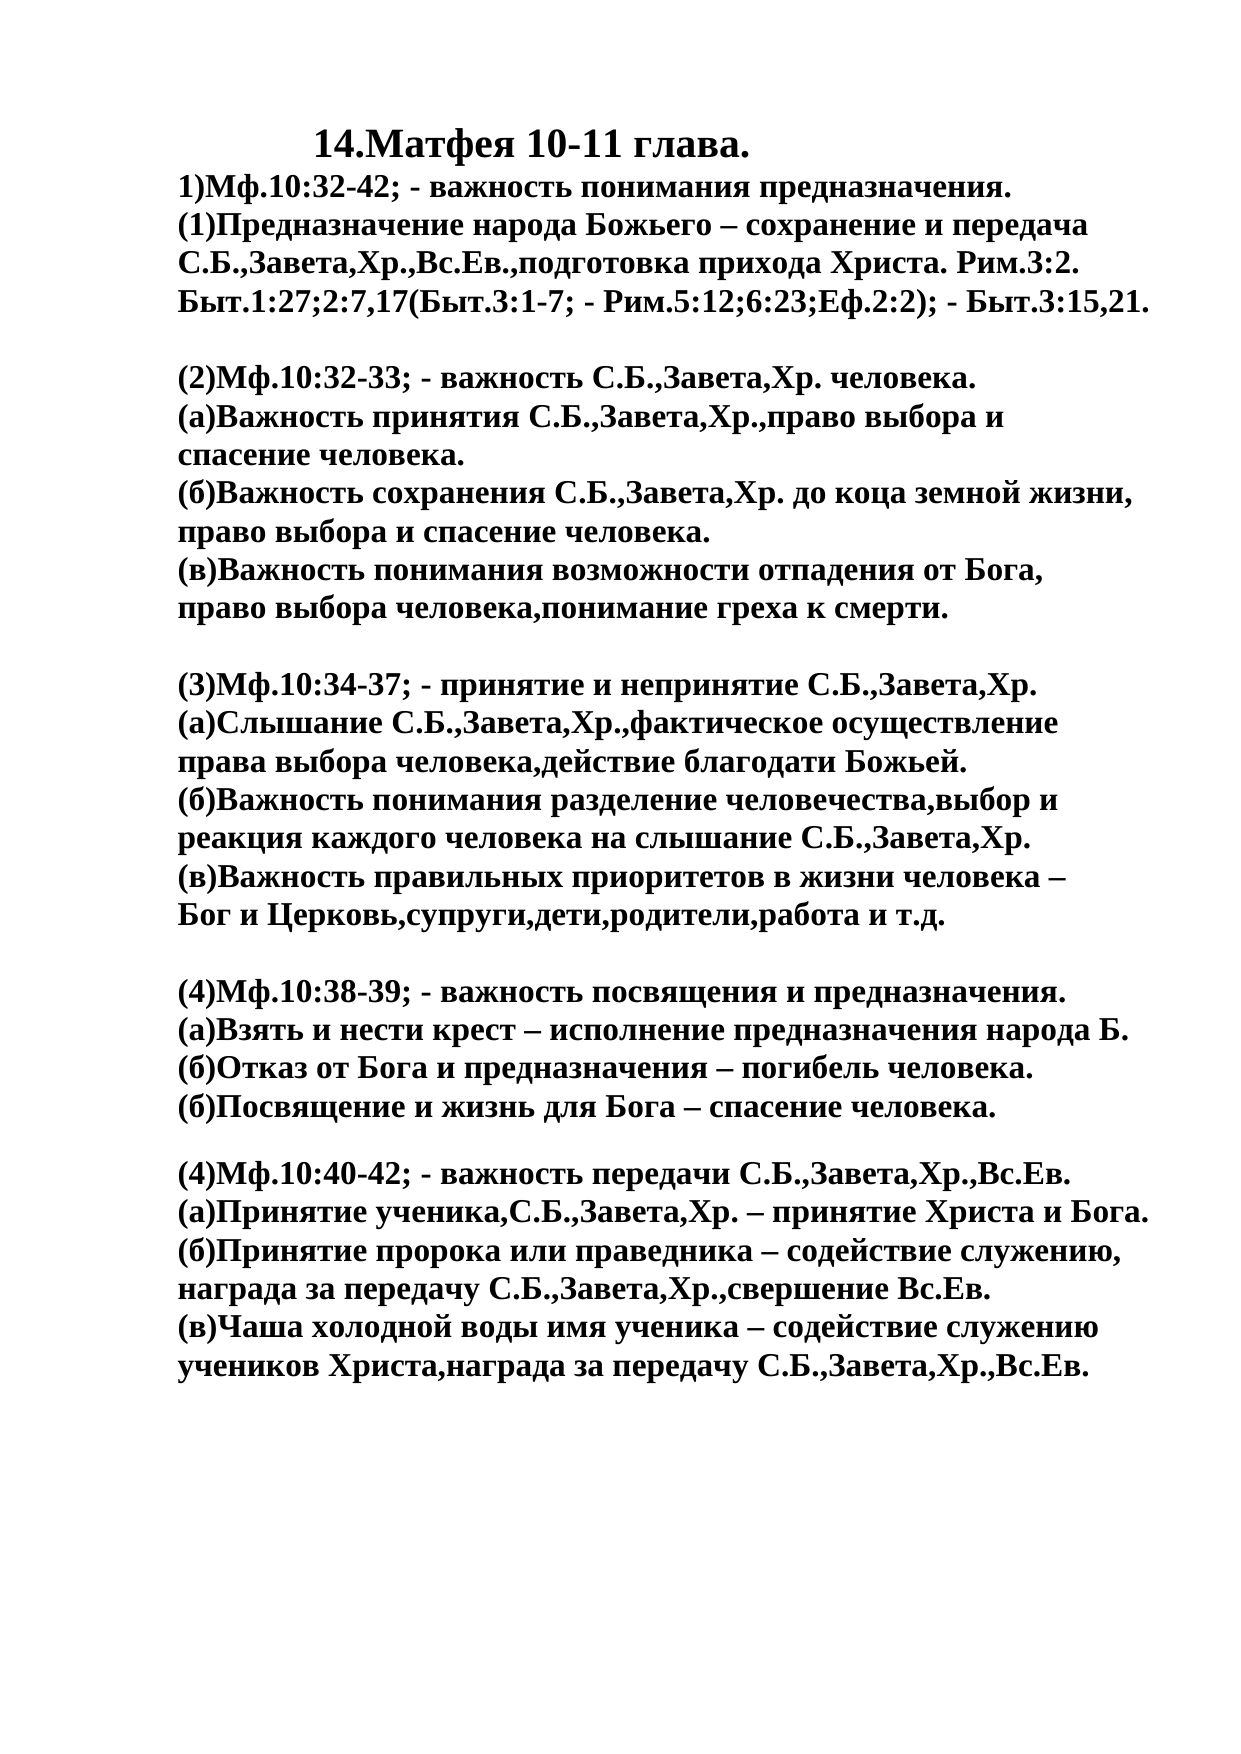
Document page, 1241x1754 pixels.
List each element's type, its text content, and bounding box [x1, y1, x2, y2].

text (4)Мф.10:40-42; - важность передачи С.Б.,Завета,Хр.,Вс.Ев. [177, 1153, 1152, 1191]
text 1)Мф.10:32-42; - важность понимания предназначения. [177, 166, 1152, 204]
text (б)Отказ от Бога и предназначения – погибель человека. [177, 1048, 1152, 1086]
text (б)Посвящение и жизнь для Бога – спасение человека. [177, 1086, 1152, 1124]
text спасение человека. [177, 434, 1152, 473]
text (б)Важность сохранения С.Б.,Завета,Хр. до коца земной жизни, [177, 473, 1152, 511]
text награда за передачу С.Б.,Завета,Хр.,свершение Вс.Ев. [177, 1268, 1152, 1306]
text (а)Важность принятия С.Б.,Завета,Хр.,право выбора и [177, 396, 1152, 434]
text учеников Христа,награда за передачу С.Б.,Завета,Хр.,Вс.Ев. [177, 1345, 1152, 1383]
text (в)Важность правильных приоритетов в жизни человека – [177, 856, 1152, 894]
text С.Б.,Завета,Хр.,Вс.Ев.,подготовка прихода Христа. Рим.3:2. [177, 243, 1152, 281]
text (а)Слышание С.Б.,Завета,Хр.,фактическое осуществление [177, 703, 1152, 741]
text (в)Важность понимания возможности отпадения от Бога, [177, 549, 1152, 588]
text 14.Матфея 10-11 глава. [177, 118, 1152, 166]
text Бог и Церковь,супруги,дети,родители,работа и т.д. [177, 894, 1152, 933]
text (3)Мф.10:34-37; - принятие и непринятие С.Б.,Завета,Хр. [177, 664, 1152, 703]
text право выбора и спасение человека. [177, 511, 1152, 549]
text (1)Предназначение народа Божьего – сохранение и передача [177, 204, 1152, 243]
text Быт.1:27;2:7,17(Быт.3:1-7; - Рим.5:12;6:23;Еф.2:2); - Быт.3:15,21. [177, 281, 1152, 319]
text (а)Взять и нести крест – исполнение предназначения народа Б. [177, 1009, 1152, 1048]
text (2)Мф.10:32-33; - важность С.Б.,Завета,Хр. человека. [177, 358, 1152, 396]
text реакция каждого человека на слышание С.Б.,Завета,Хр. [177, 818, 1152, 856]
text (б)Принятие пророка или праведника – содействие служению, [177, 1230, 1152, 1268]
text права выбора человека,действие благодати Божьей. [177, 741, 1152, 779]
text (б)Важность понимания разделение человечества,выбор и [177, 779, 1152, 818]
text (в)Чаша холодной воды имя ученика – содействие служению [177, 1306, 1152, 1345]
text право выбора человека,понимание греха к смерти. [177, 588, 1152, 626]
text (4)Мф.10:38-39; - важность посвящения и предназначения. [177, 971, 1152, 1009]
text (а)Принятие ученика,С.Б.,Завета,Хр. – принятие Христа и Бога. [177, 1191, 1152, 1230]
